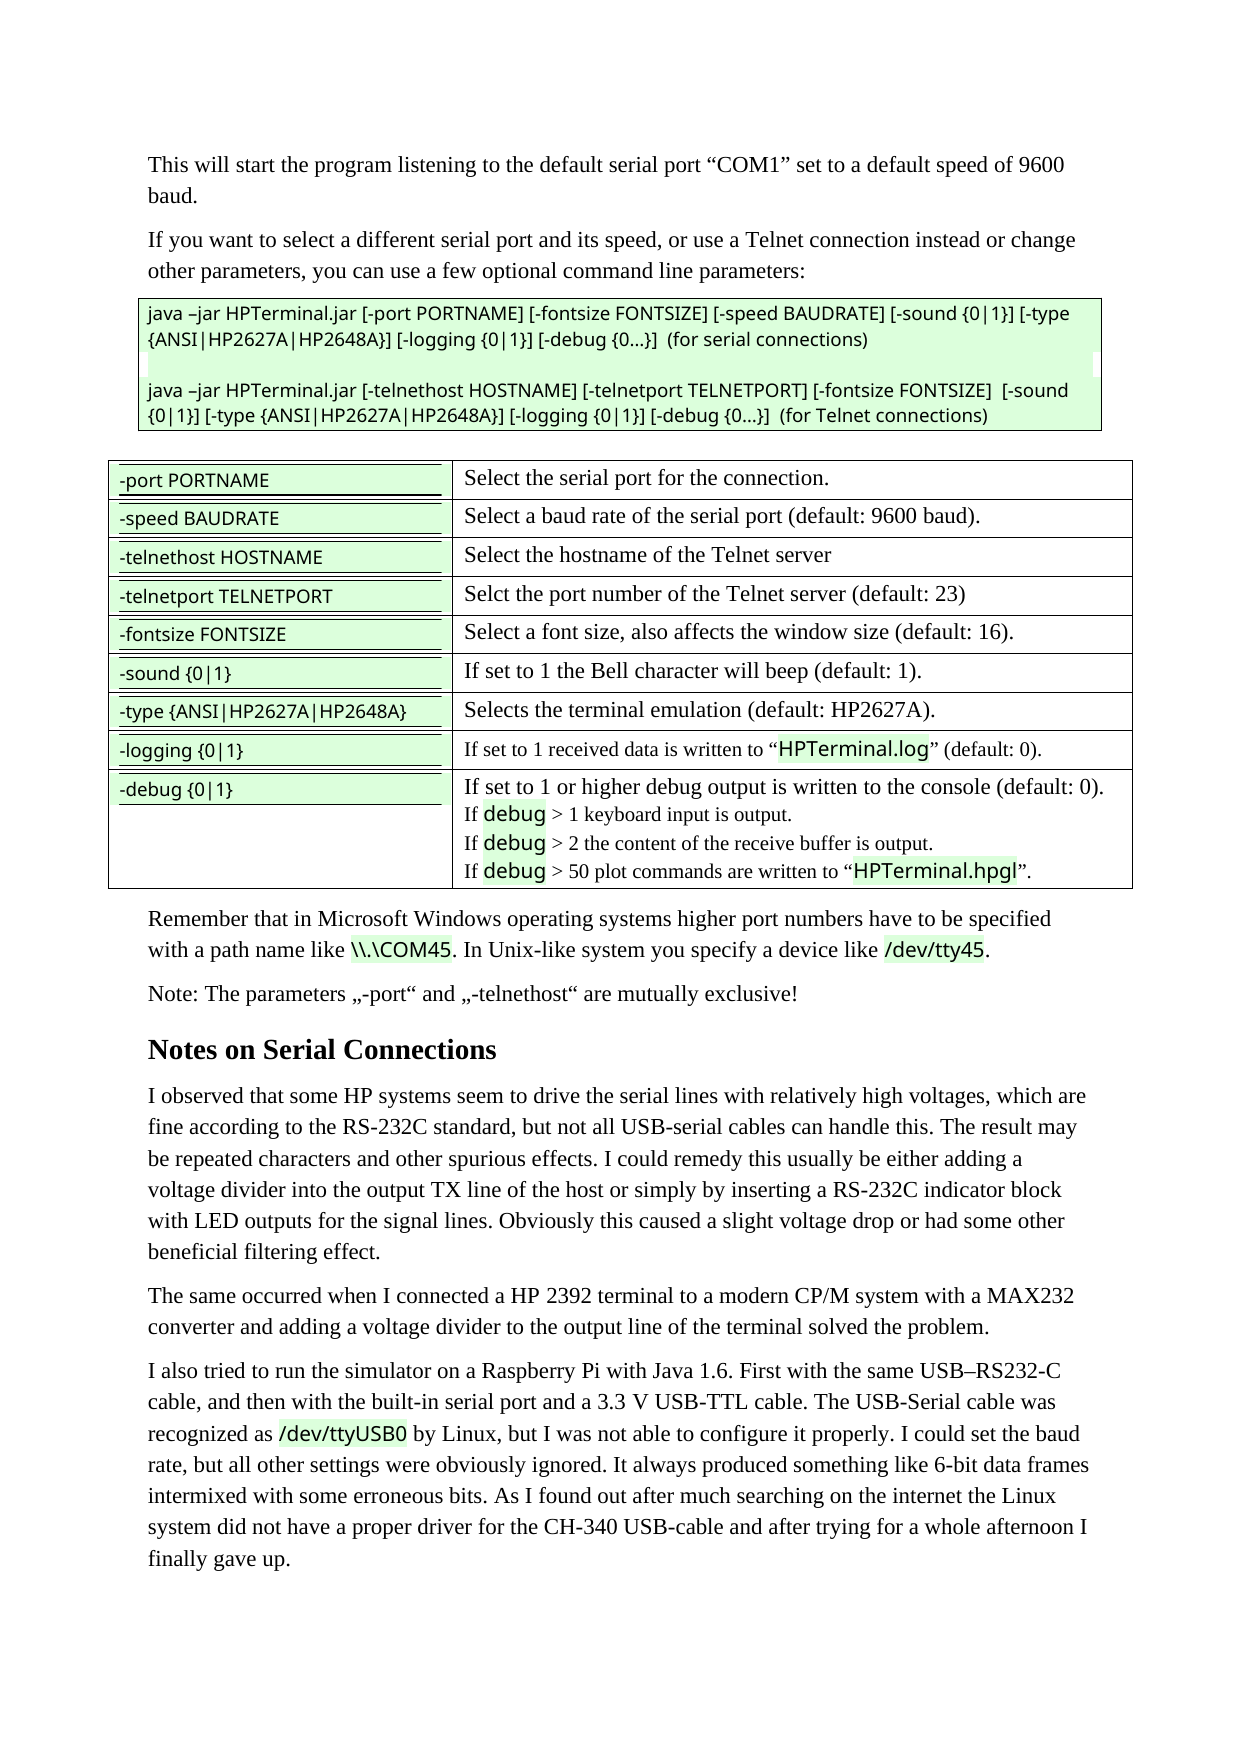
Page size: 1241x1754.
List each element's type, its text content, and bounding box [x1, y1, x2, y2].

table_cell -debug {0|1} [109, 770, 452, 888]
text Remember that in Microsoft Windows operating systems higher port numbers have to be specified with a path name like \\.\COM45. In Unix-like system you specify a device like /dev/tty45. [148, 901, 1093, 964]
table_header Select the serial port for the connection. [453, 461, 1132, 498]
text Note: The parameters „-port“ and „-telnethost“ are mutually exclusive! [148, 976, 1093, 1007]
table_cell -speed BAUDRATE [109, 500, 452, 537]
text The same occurred when I connected a HP 2392 terminal to a modern CP/M system with a MAX232 converter and adding a voltage divider to the output line of the terminal solved the problem. [148, 1278, 1093, 1341]
text If you want to select a different serial port and its speed, or use a Telnet connection instead or change other parameters, you can use a few optional command line parameters: [148, 223, 1093, 285]
table_cell Selct the port number of the Telnet server (default: 23) [453, 577, 1132, 614]
list java –jar HPTerminal.jar [-port PORTNAME] [-fontsize FONTSIZE] [-speed BAUDRATE] [-sound {0|1}] [-type {ANSI|HP2627A|HP2648A}] [-logging {0|1}] [-debug {0…}] (for serial connections) [139, 299, 1101, 352]
table_cell Select the hostname of the Telnet server [453, 538, 1132, 576]
table_cell Select a font size, also affects the window size (default: 16). [453, 616, 1132, 653]
table_cell If set to 1 received data is written to “HPTerminal.log” (default: 0). [453, 731, 1132, 769]
table_cell Select a baud rate of the serial port (default: 9600 baud). [453, 500, 1132, 537]
text This will start the program listening to the default serial port “COM1” set to a default speed of 9600 baud. [148, 148, 1093, 210]
table_cell -telnetport TELNETPORT [109, 577, 452, 614]
text I observed that some HP systems seem to drive the serial lines with relatively high voltages, which are fine according to the RS-232C standard, but not all USB-serial cables can handle this. The result may be repeated characters and other spurious effects. I could remedy this usually be either adding a voltage divider into the output TX line of the host or simply by inserting a RS-232C indicator block with LED outputs for the signal lines. Obviously this caused a slight voltage drop or had some other beneficial filtering effect. [148, 1078, 1093, 1266]
table_header -port PORTNAME [109, 461, 452, 498]
table_cell If set to 1 the Bell character will beep (default: 1). [453, 654, 1132, 692]
table_cell If set to 1 or higher debug output is written to the console (default: 0). If debug > 1 keyboard input is output. If debug > 2 the content of the receive buffer is output. If debug > 50 plot commands are written to “HPTerminal.hpgl”. [453, 770, 1132, 888]
table_cell Selects the terminal emulation (default: HP2627A). [453, 693, 1132, 730]
table_cell -logging {0|1} [109, 731, 452, 769]
list java –jar HPTerminal.jar [-telnethost HOSTNAME] [-telnetport TELNETPORT] [-fontsize FONTSIZE] [-sound {0|1}] [-type {ANSI|HP2627A|HP2648A}] [-logging {0|1}] [-debug {0…}] (for Telnet connections) [139, 374, 1101, 430]
subtitle Notes on Serial Connections [148, 1032, 1093, 1066]
table_cell -type {ANSI|HP2627A|HP2648A} [109, 693, 452, 730]
table_cell -sound {0|1} [109, 654, 452, 692]
table_cell -telnethost HOSTNAME [109, 538, 452, 576]
table_cell -fontsize FONTSIZE [109, 616, 452, 653]
text I also tried to run the simulator on a Raspberry Pi with Java 1.6. First with the same USB–RS232-C cable, and then with the built-in serial port and a 3.3 V USB-TTL cable. The USB-Serial cable was recognized as /dev/ttyUSB0 by Linux, but I was not able to configure it properly. I could set the baud rate, but all other settings were obviously ignored. It always produced something like 6-bit data frames intermixed with some erroneous bits. As I found out after much searching on the internet the Linux system did not have a proper driver for the CH-340 USB-cable and after trying for a whole afternoon I finally gave up. [148, 1353, 1093, 1572]
